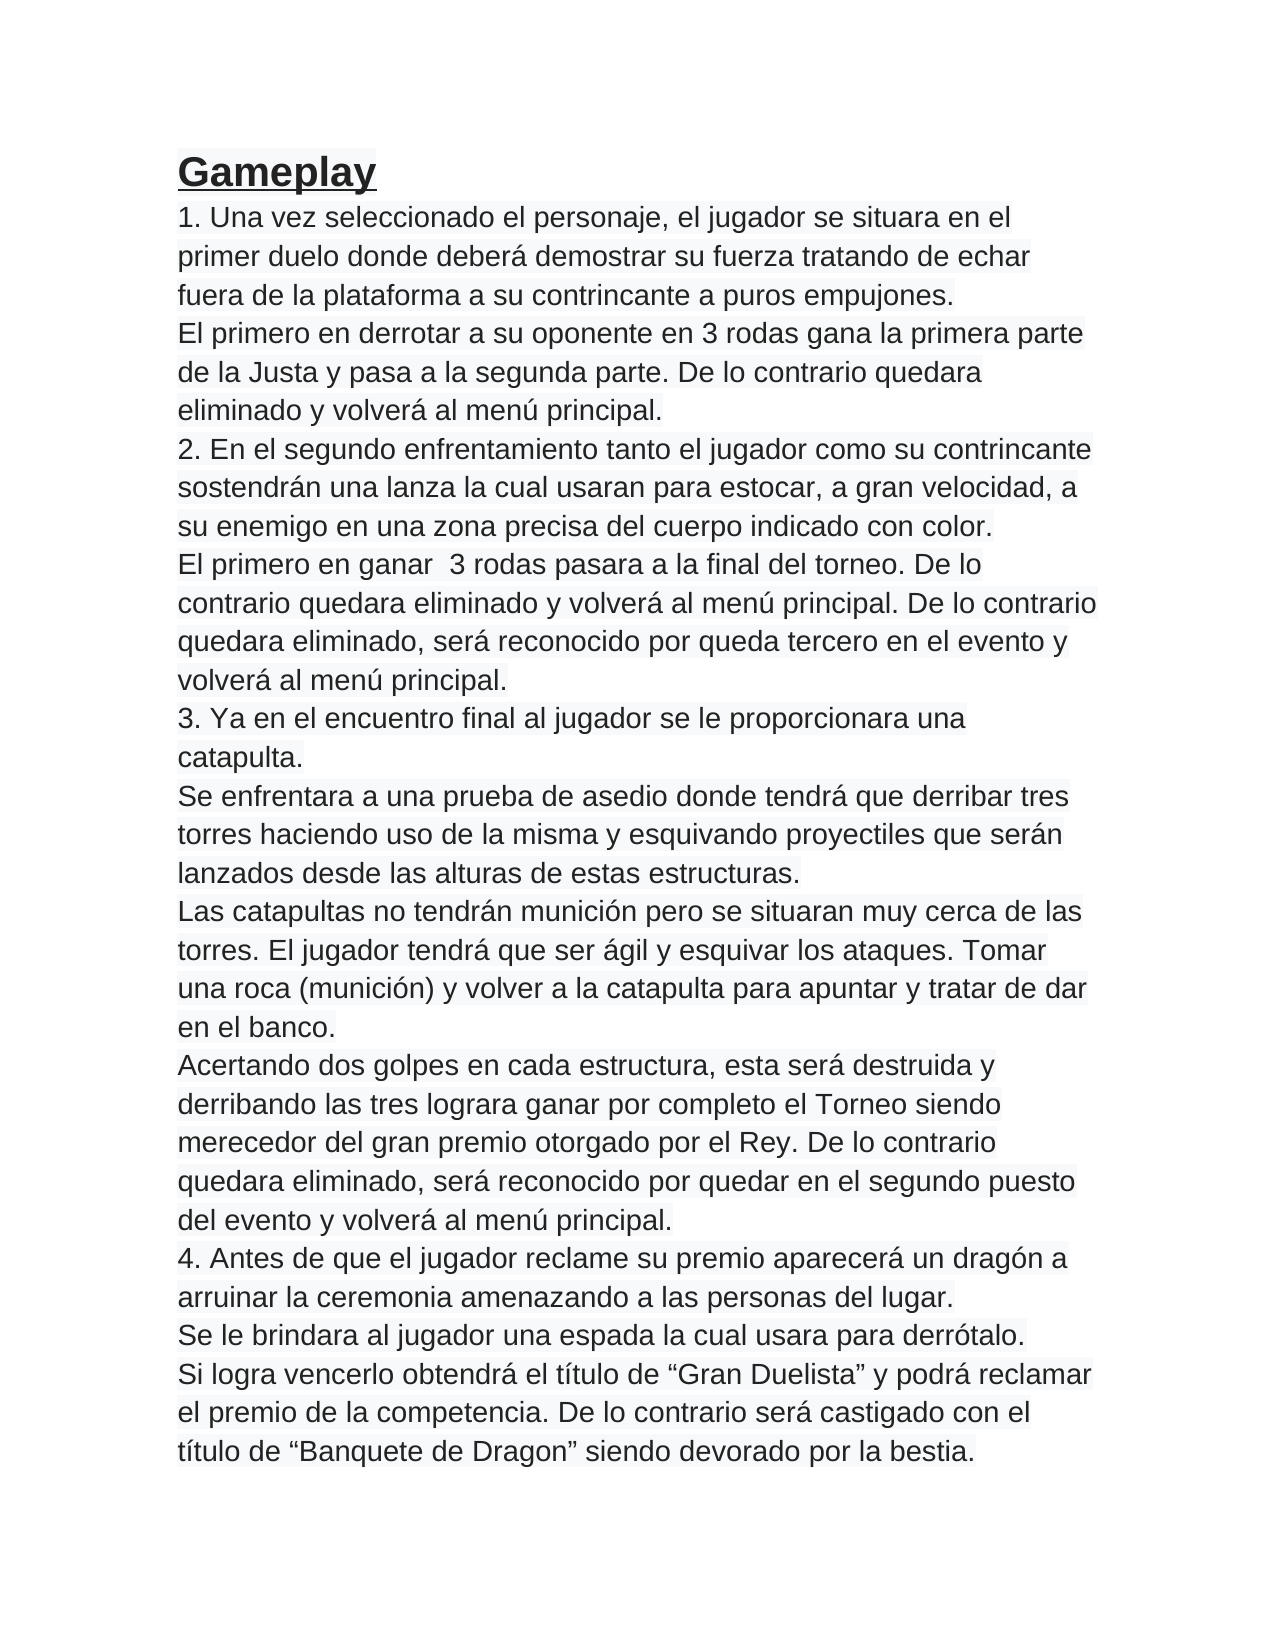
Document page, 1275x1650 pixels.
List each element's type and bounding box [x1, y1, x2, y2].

text [177, 148, 1098, 586]
text [177, 619, 1098, 1467]
